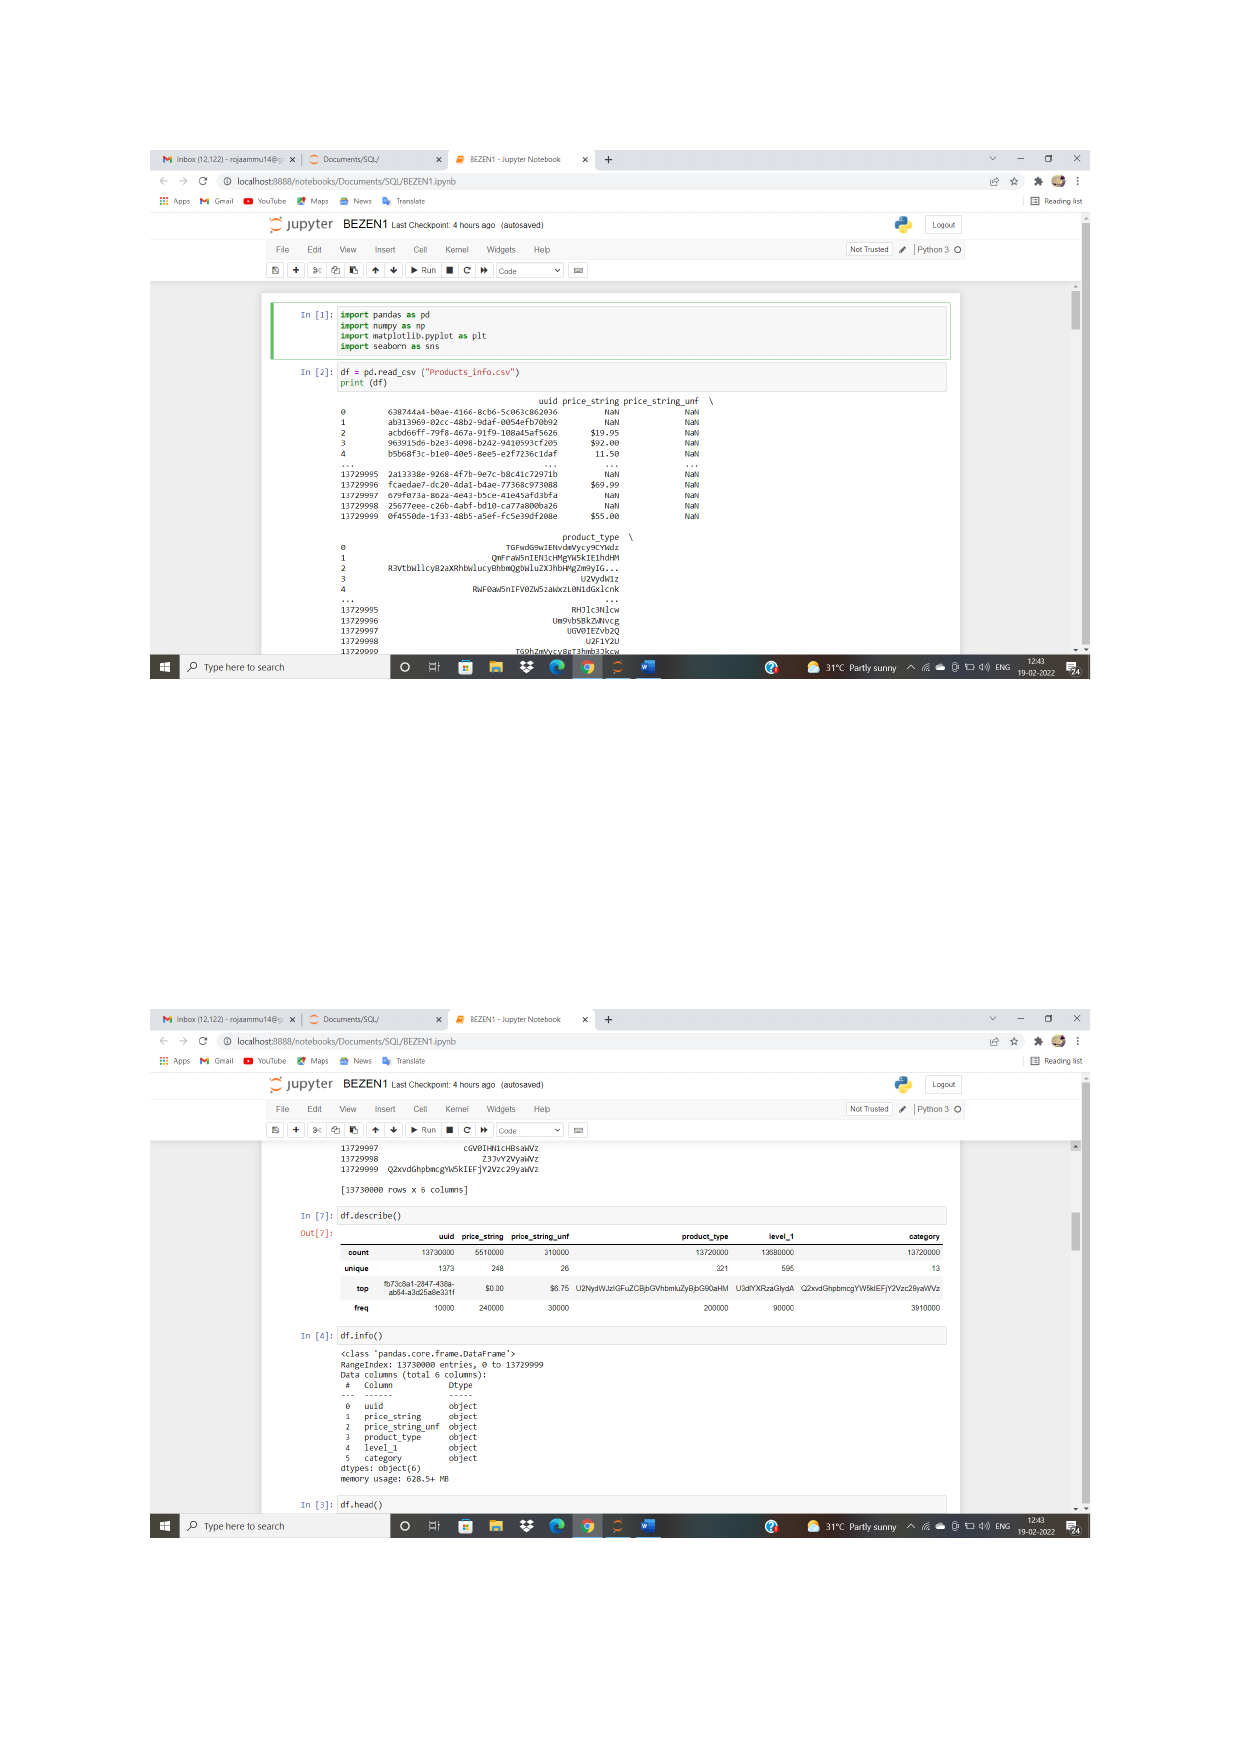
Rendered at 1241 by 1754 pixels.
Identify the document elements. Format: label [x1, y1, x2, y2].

picture [150, 150, 1091, 679]
picture [150, 1009, 1091, 1538]
